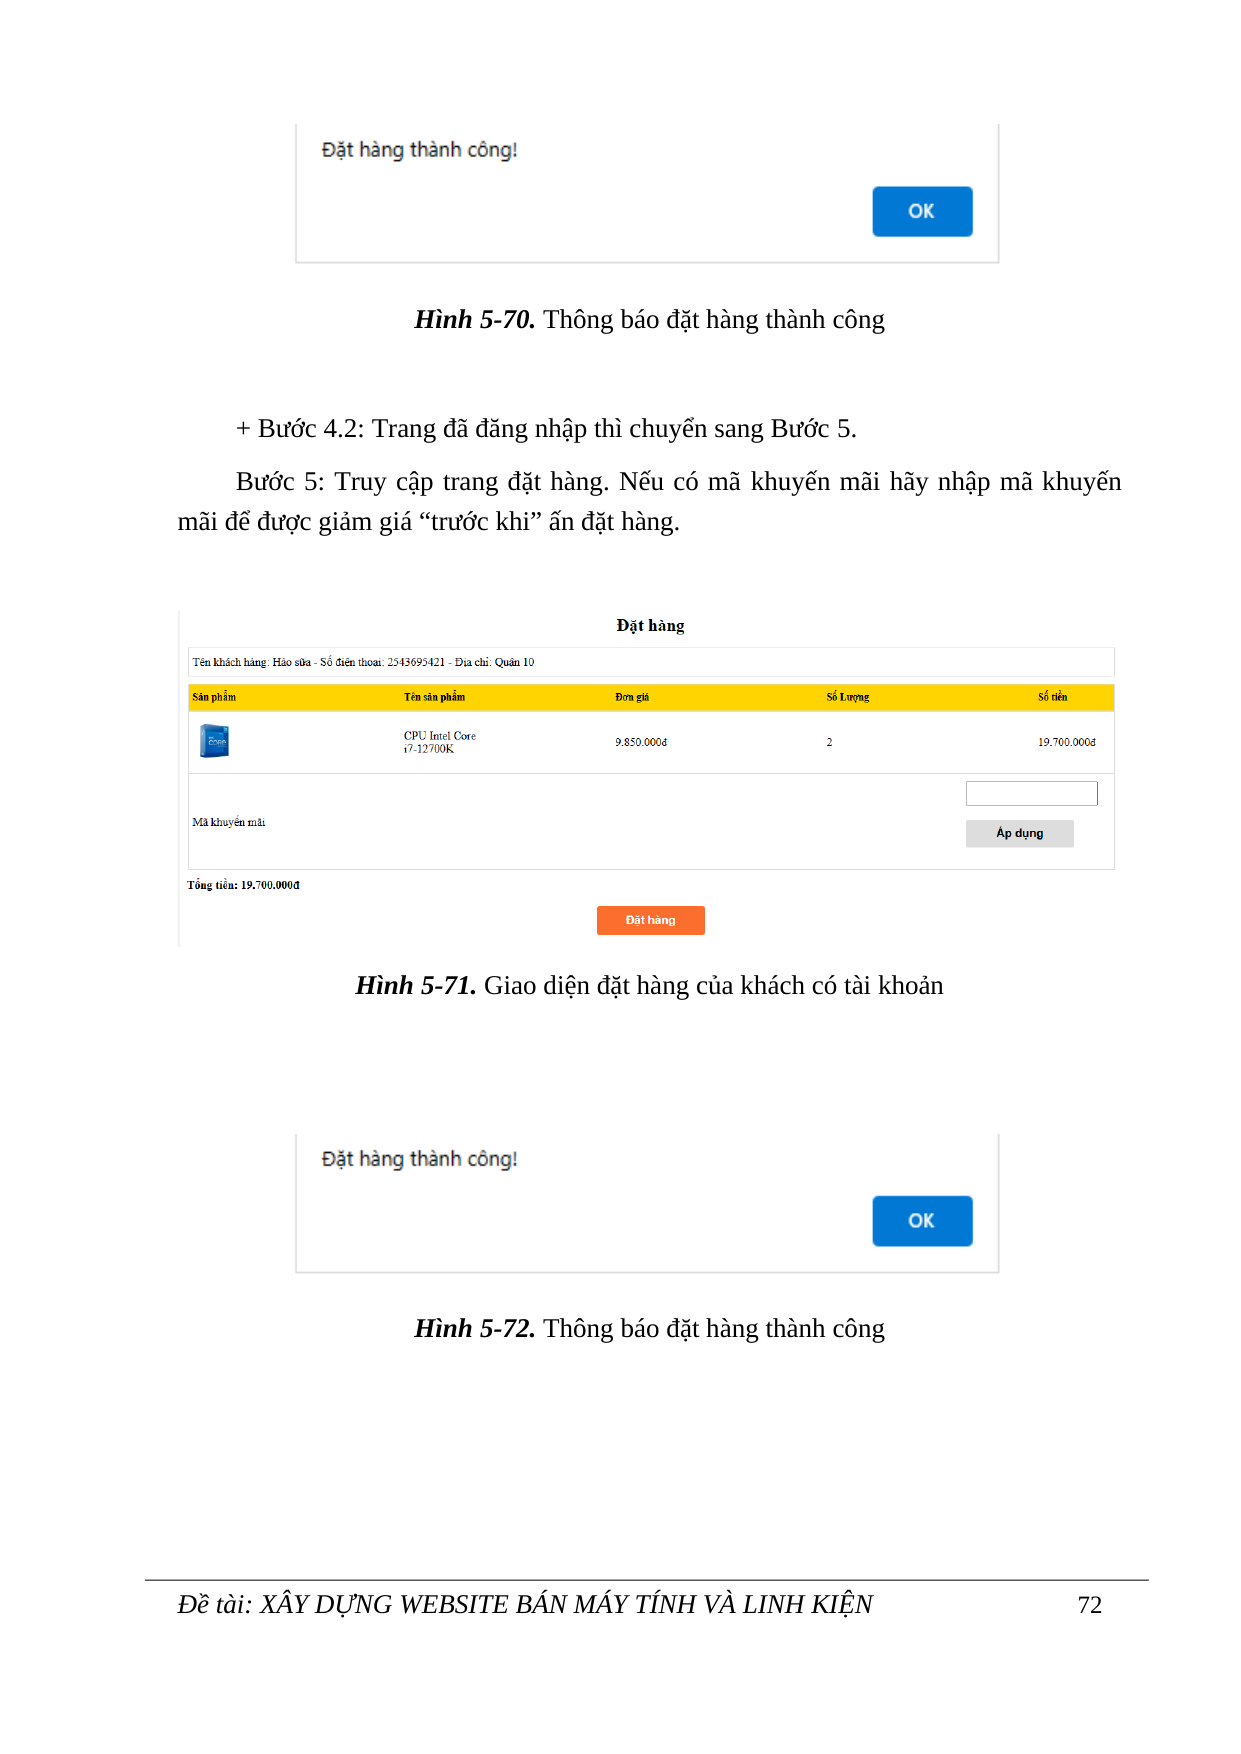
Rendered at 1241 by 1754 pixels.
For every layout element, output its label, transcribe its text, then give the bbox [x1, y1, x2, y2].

picture [283, 124, 1017, 281]
text Hình 5-7. Thông báo đặt hàng thành công [177, 303, 1122, 334]
picture [283, 1134, 1017, 1291]
text + Bước 4.2: Trang đã đăng nhập thì chuyển sang Bước 5. [177, 412, 1122, 443]
picture [177, 611, 1123, 947]
text Hình 5-8. Giao diện đặt hàng của khách có tài khoản [177, 969, 1122, 1000]
text Bước 5: Truy cập trang đặt hàng. Nếu có mã khuyến mãi hãy nhập mã khuyến mãi để được giảm giá “trước khi” ấn đặt hàng. [177, 465, 1122, 537]
text Hình 5-9. Thông báo đặt hàng thành công [177, 1312, 1122, 1343]
